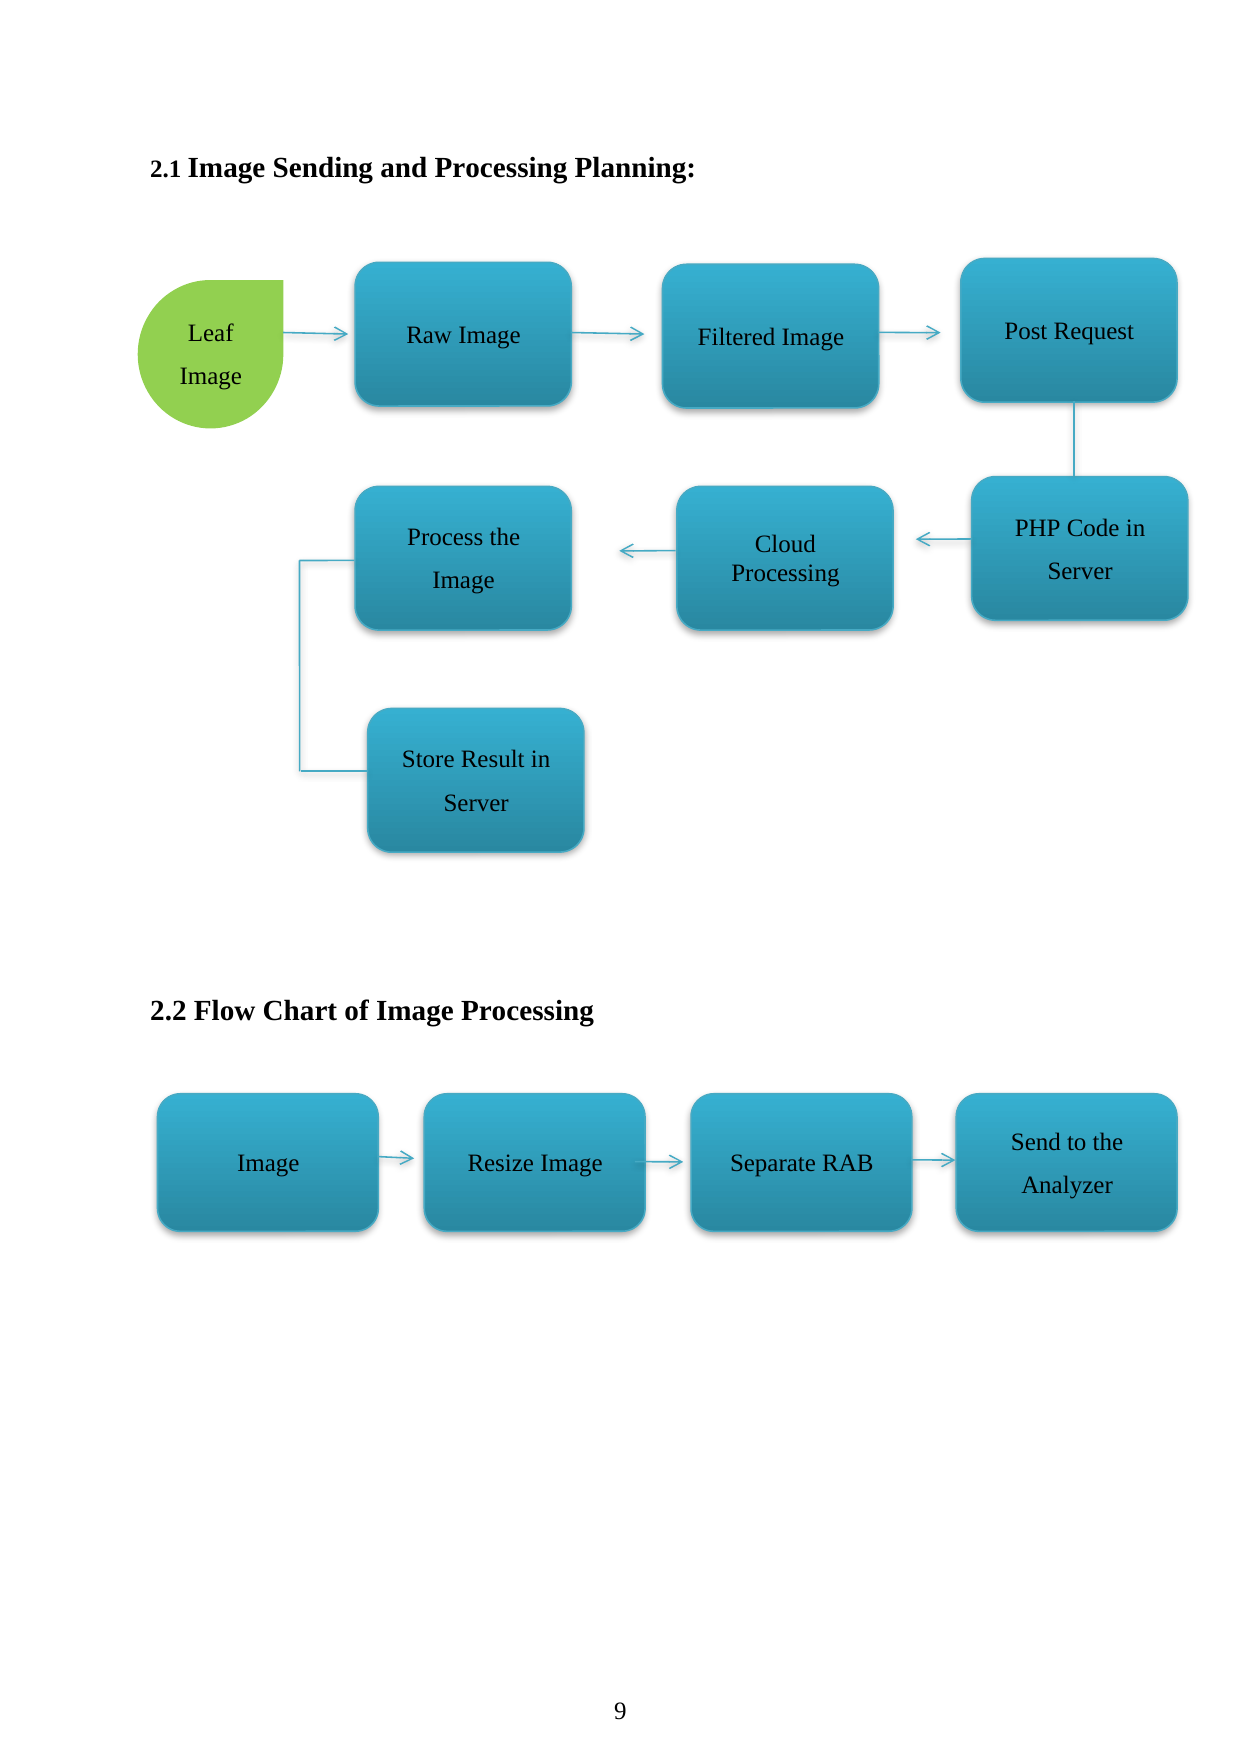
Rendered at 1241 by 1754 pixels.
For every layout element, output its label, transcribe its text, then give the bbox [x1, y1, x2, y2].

text 2.1 Image Sending and Processing Planning: [150, 150, 1090, 183]
text 2.2 Flow Chart of Image Processing [150, 993, 1090, 1027]
